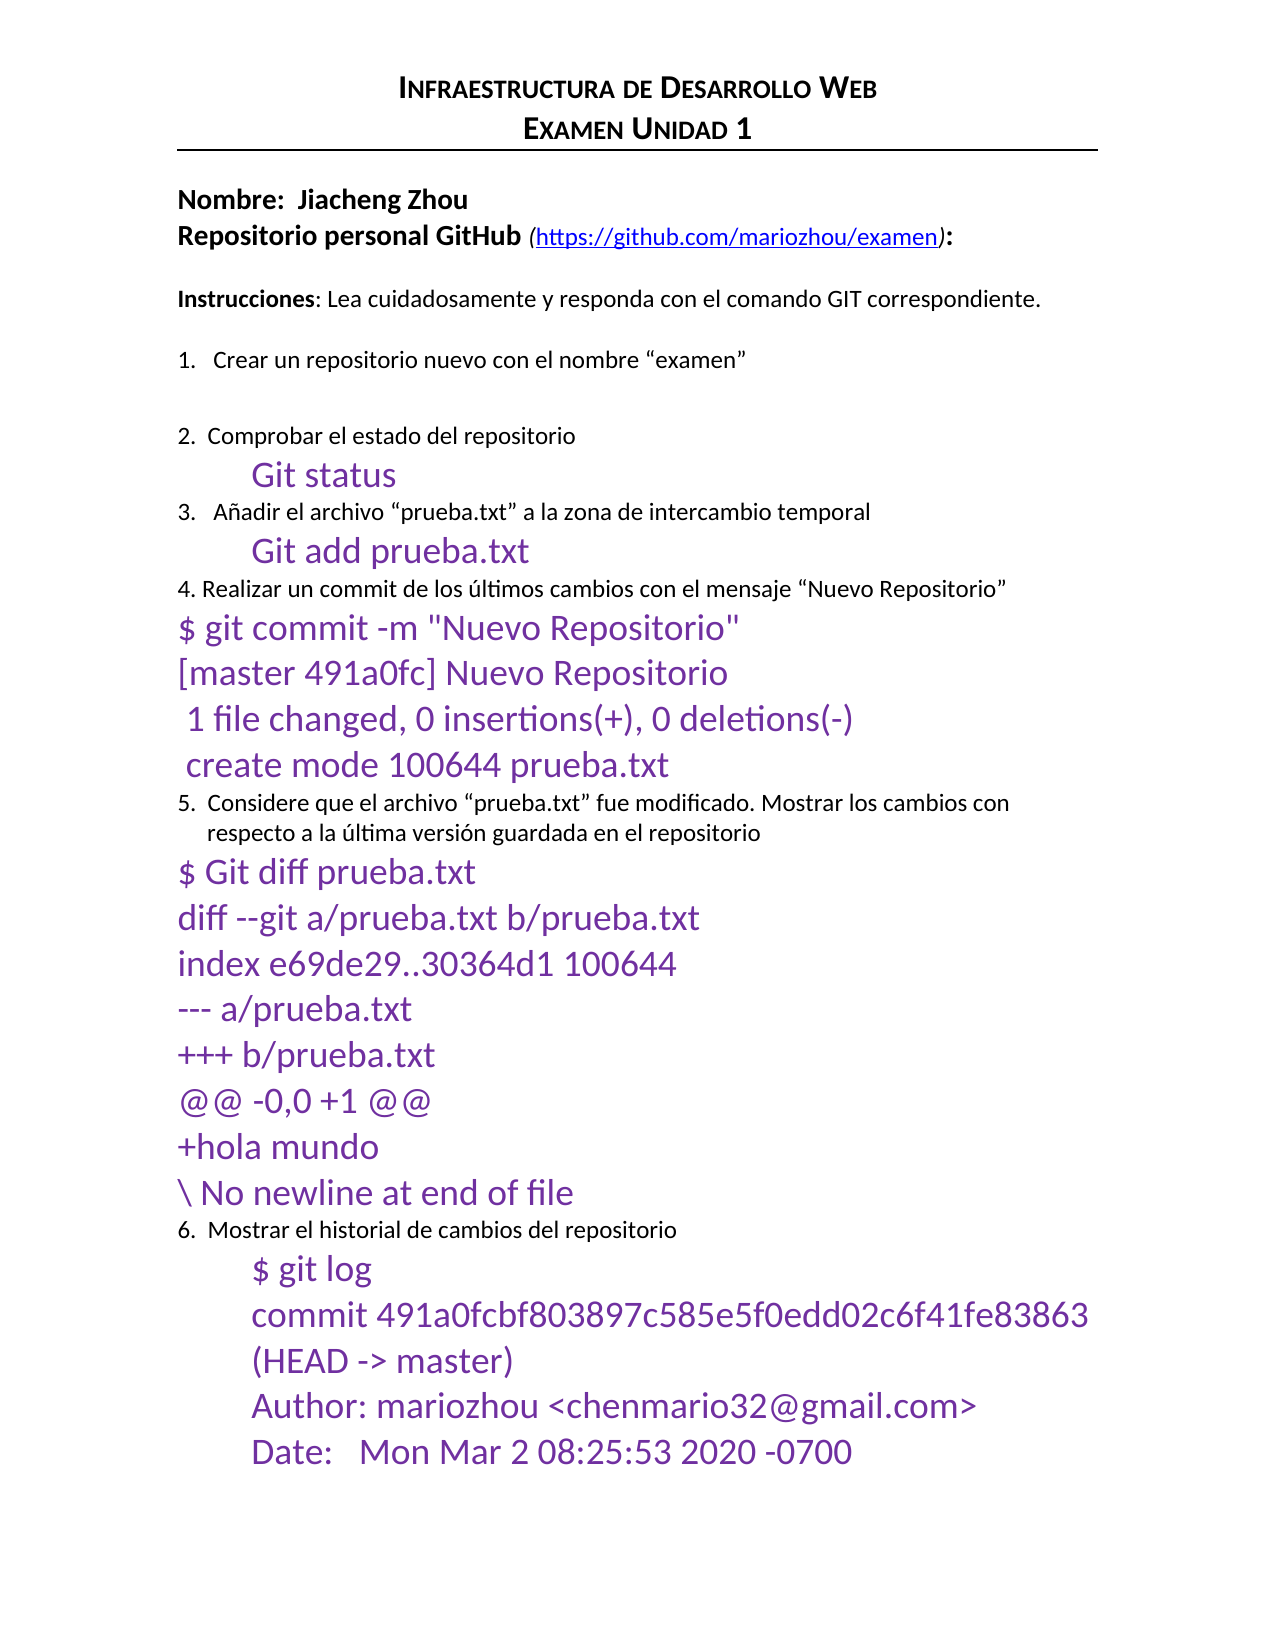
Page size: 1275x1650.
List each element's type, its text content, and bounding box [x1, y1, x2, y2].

text \ No newline at end of file [177, 1169, 1098, 1214]
text 6. Mostrar el historial de cambios del repositorio [177, 1214, 1098, 1245]
text +hola mundo [177, 1123, 1098, 1169]
text 5. Considere que el archivo “prueba.txt” fue modificado. Mostrar los cambios con respecto a la última versión guardada en el repositorio [177, 787, 1098, 848]
text 2. Comprobar el estado del repositorio [177, 420, 1098, 451]
text --- a/prueba.txt [177, 985, 1098, 1031]
text 3. Añadir el archivo “prueba.txt” a la zona de intercambio temporal [177, 497, 1098, 527]
text Git add prueba.txt [251, 527, 1098, 573]
text $ Git diff prueba.txt [177, 848, 1098, 894]
text $ git commit -m "Nuevo Repositorio" [177, 603, 1098, 649]
text 1 file changed, 0 insertions(+), 0 deletions(-) [177, 695, 1098, 741]
text Repositorio personal GitHub (https://github.com/mariozhou/examen): [177, 217, 1098, 252]
text create mode 100644 prueba.txt [177, 741, 1098, 787]
text $ git log [251, 1245, 1098, 1291]
text [master 491a0fc] Nuevo Repositorio [177, 649, 1098, 695]
text Instrucciones: Lea cuidadosamente y responda con el comando GIT correspondiente. [177, 283, 1098, 313]
text 4. Realizar un commit de los últimos cambios con el mensaje “Nuevo Repositorio” [177, 573, 1098, 603]
text Nombre: Jiacheng Zhou [177, 181, 1098, 217]
text index e69de29..30364d1 100644 [177, 939, 1098, 985]
text diff --git a/prueba.txt b/prueba.txt [177, 894, 1098, 939]
text Examen Unidad 1 [177, 107, 1098, 149]
text @@ -0,0 +1 @@ [177, 1077, 1098, 1123]
text 1. Crear un repositorio nuevo con el nombre “examen” [177, 344, 1098, 374]
text Author: mariozhou <chenmario32@gmail.com> [251, 1382, 1098, 1428]
text Infraestructura de Desarrollo Web [177, 66, 1098, 107]
text Git status [251, 451, 1098, 497]
text +++ b/prueba.txt [177, 1031, 1098, 1077]
text commit 491a0fcbf803897c585e5f0edd02c6f41fe83863 (HEAD -> master) [251, 1291, 1098, 1382]
text Date: Mon Mar 2 08:25:53 2020 -0700 [251, 1428, 1098, 1474]
